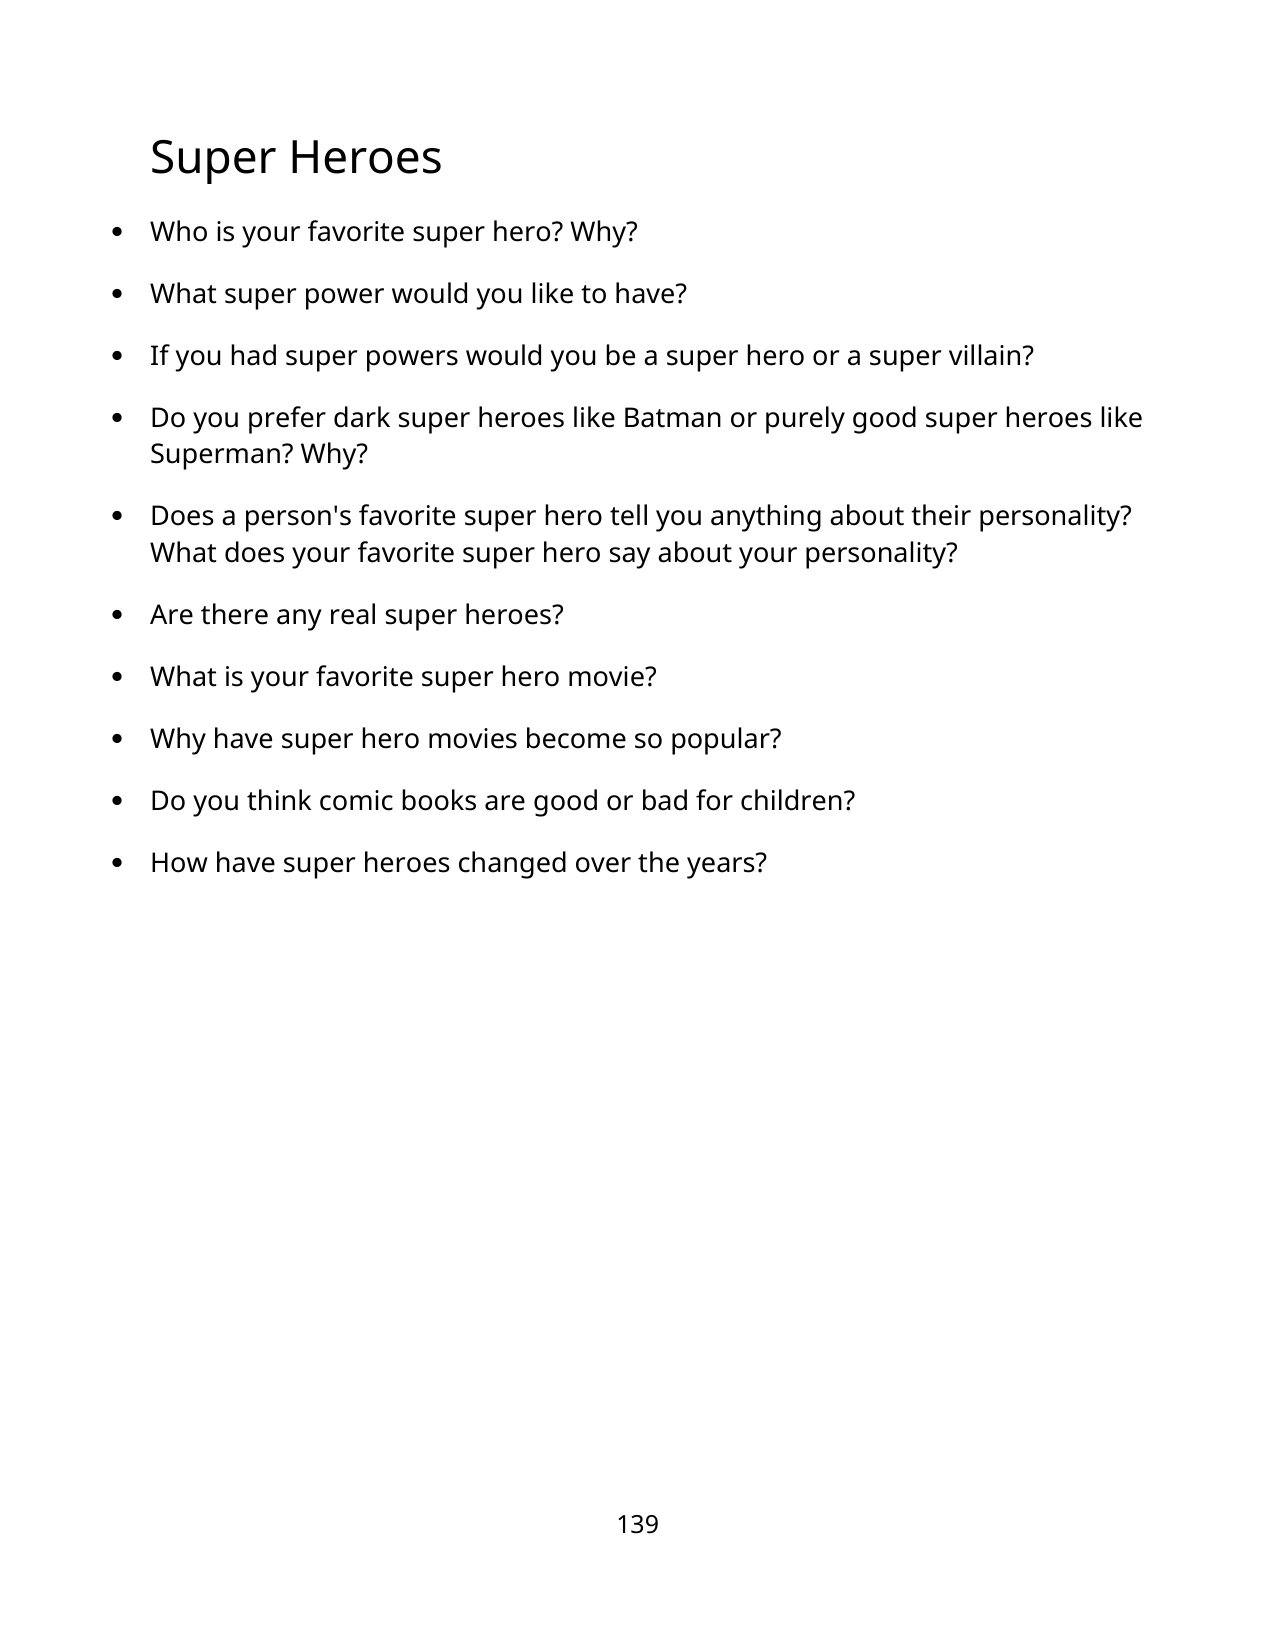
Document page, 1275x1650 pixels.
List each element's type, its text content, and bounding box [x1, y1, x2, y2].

list Do you think comic books are good or bad for children? [112, 781, 1162, 818]
list Who is your favorite super hero? Why? [112, 212, 1162, 249]
list What is your favorite super hero movie? [112, 657, 1162, 694]
list If you had super powers would you be a super hero or a super villain? [112, 336, 1162, 373]
list Are there any real super heroes? [112, 596, 1162, 632]
list How have super heroes changed over the years? [112, 843, 1162, 880]
list Why have super hero movies become so popular? [112, 719, 1162, 756]
subtitle Super Heroes [150, 125, 1162, 187]
list What super power would you like to have? [112, 274, 1162, 311]
list Do you prefer dark super heroes like Batman or purely good super heroes like Superman? Why? [112, 398, 1162, 472]
list Does a person's favorite super hero tell you anything about their personality? What does your favorite super hero say about your personality? [112, 497, 1162, 571]
